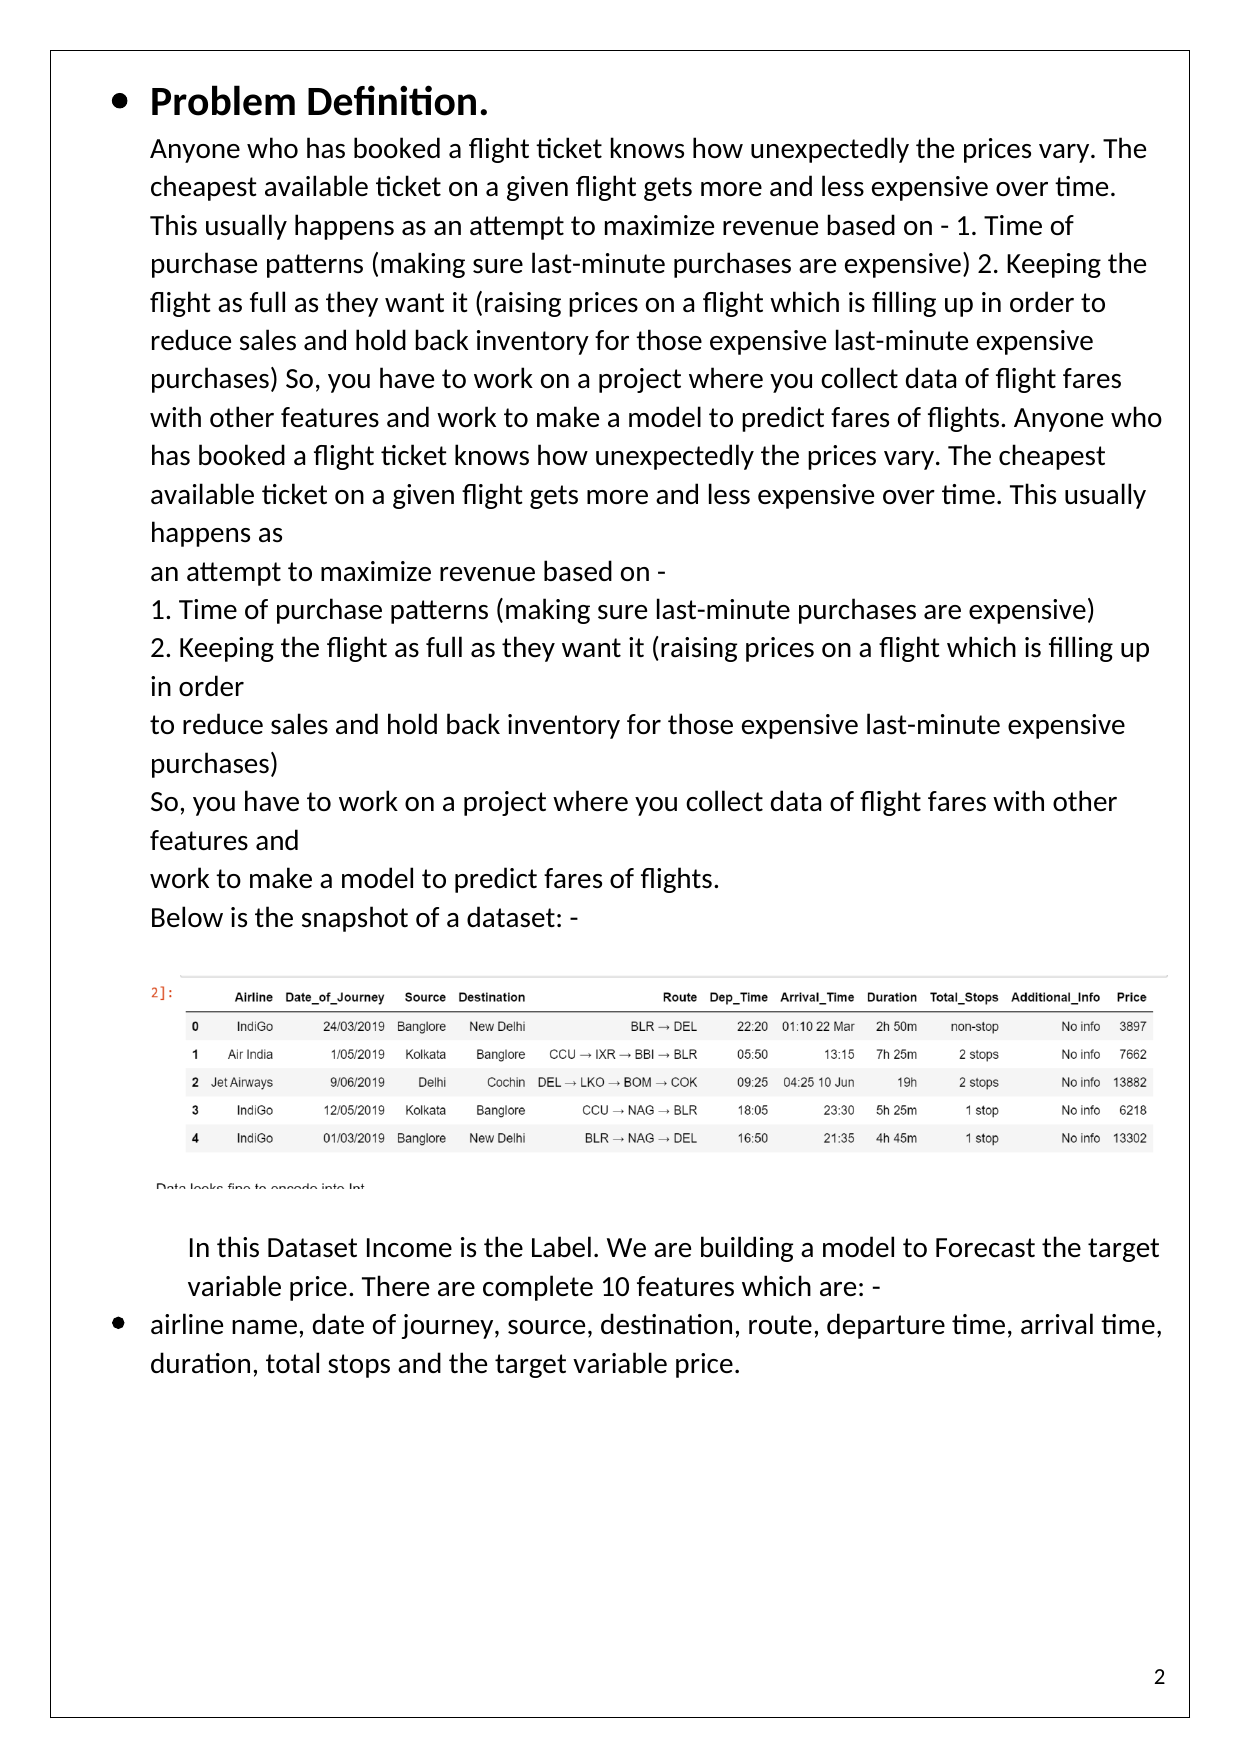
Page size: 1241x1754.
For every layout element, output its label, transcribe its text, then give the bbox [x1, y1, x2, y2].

list available ticket on a given flight gets more and less expensive over time. This usually happens as [150, 476, 1165, 550]
list an attempt to maximize revenue based on - [150, 553, 1165, 588]
list purchases) [150, 745, 1165, 781]
list 2. Keeping the flight as full as they want it (raising prices on a flight which is filling up in order [150, 629, 1165, 704]
list 1. Time of purchase patterns (making sure last-minute purchases are expensive) [150, 591, 1165, 627]
list In this Dataset Income is the Label. We are building a model to Forecast the target variable price. There are complete 10 features which are: - [187, 1229, 1165, 1303]
picture [150, 975, 1189, 1189]
list Problem Definition. [112, 75, 1165, 126]
list So, you have to work on a project where you collect data of flight fares with other features and [150, 783, 1165, 857]
list airline name, date of journey, source, destination, route, departure time, arrival time, duration, total stops and the target variable price. [112, 1306, 1165, 1380]
list to reduce sales and hold back inventory for those expensive last-minute expensive [150, 706, 1165, 742]
list Anyone who has booked a flight ticket knows how unexpectedly the prices vary. The cheapest available ticket on a given flight gets more and less expensive over time. This usually happens as an attempt to maximize revenue based on - 1. Time of purchase patterns (making sure last-minute purchases are expensive) 2. Keeping the flight as full as they want it (raising prices on a flight which is filling up in order to reduce sales and hold back inventory for those expensive last-minute expensive purchases) So, you have to work on a project where you collect data of flight fares with other features and work to make a model to predict fares of flights. Anyone who has booked a flight ticket knows how unexpectedly the prices vary. The cheapest [150, 130, 1165, 473]
list work to make a model to predict fares of flights. [150, 860, 1165, 896]
list Below is the snapshot of a dataset: - [150, 899, 1165, 934]
